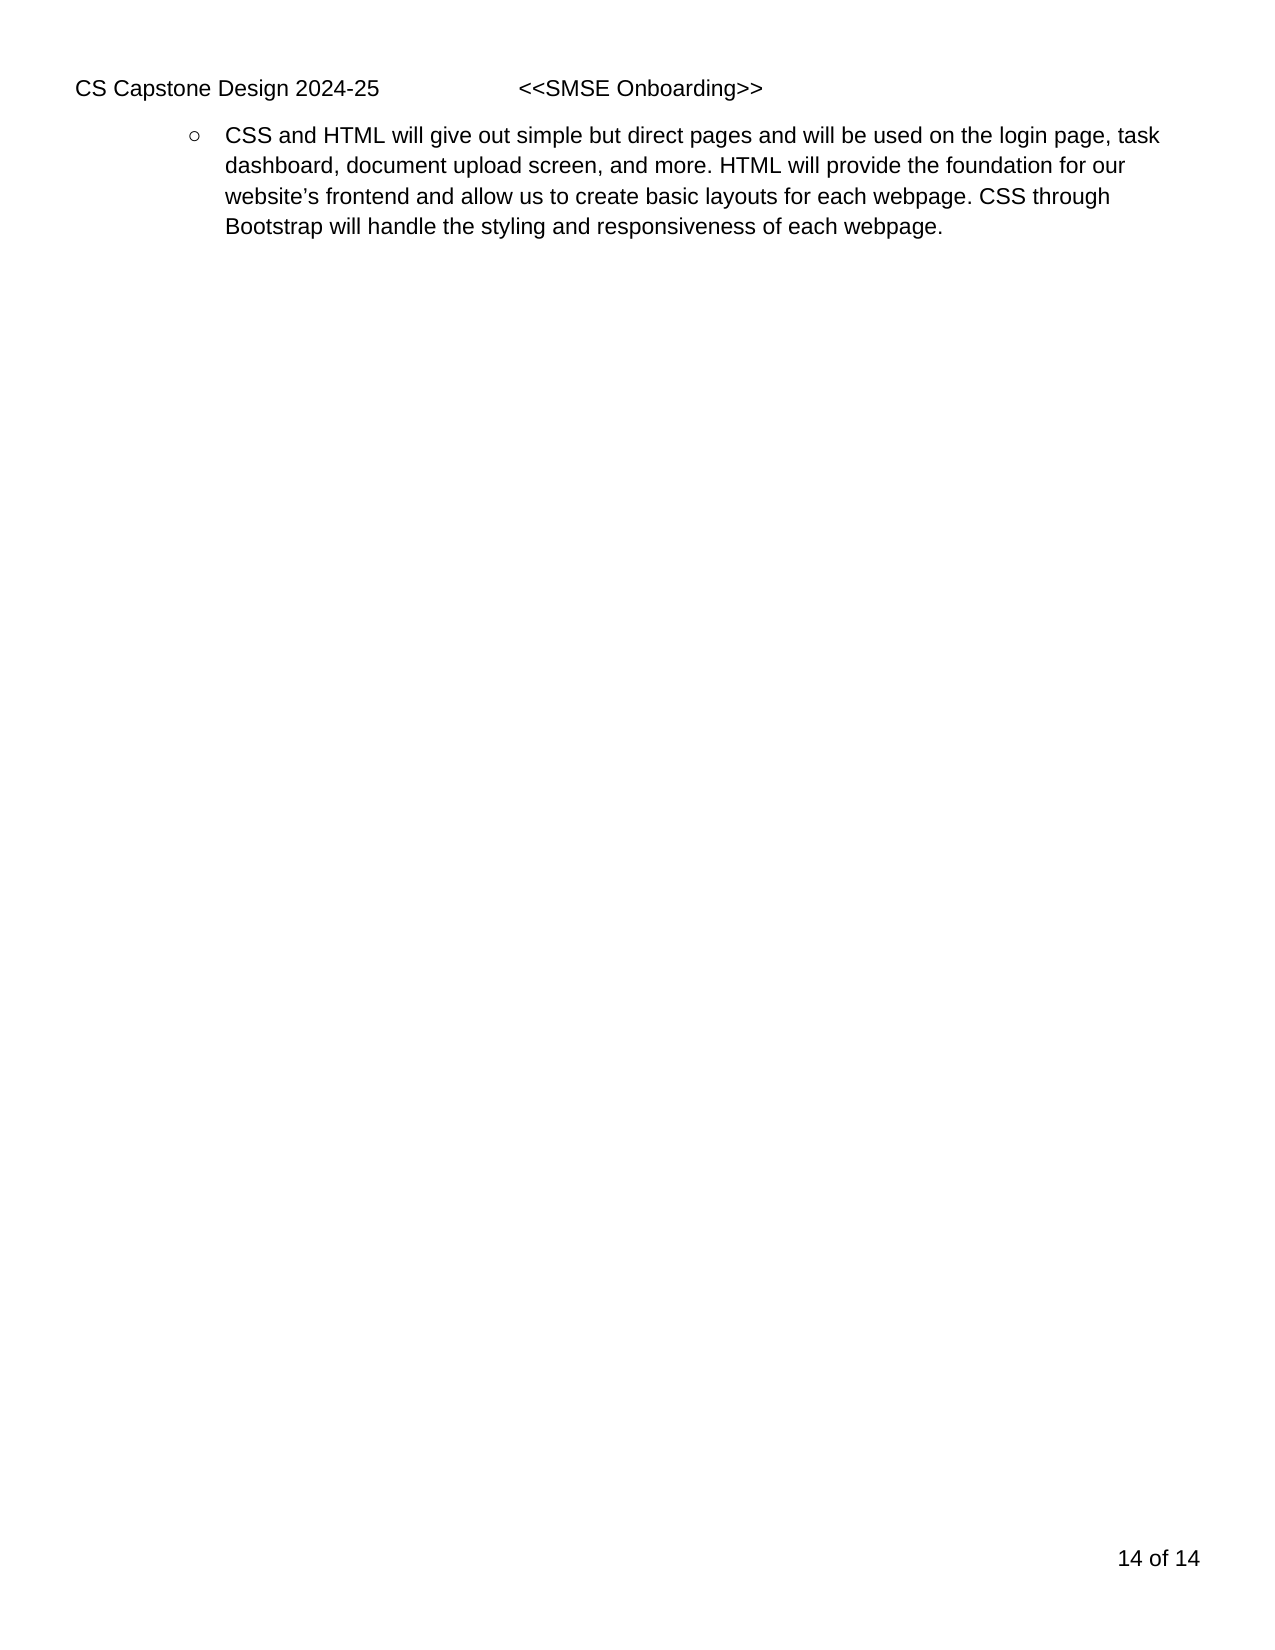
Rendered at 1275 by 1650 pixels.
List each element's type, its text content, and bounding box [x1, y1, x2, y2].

list CSS and HTML will give out simple but direct pages and will be used on the login page, task dashboard, document upload screen, and more. HTML will provide the foundation for our website’s frontend and allow us to create basic layouts for each webpage. CSS through Bootstrap will handle the styling and responsiveness of each webpage. [187, 122, 1200, 239]
